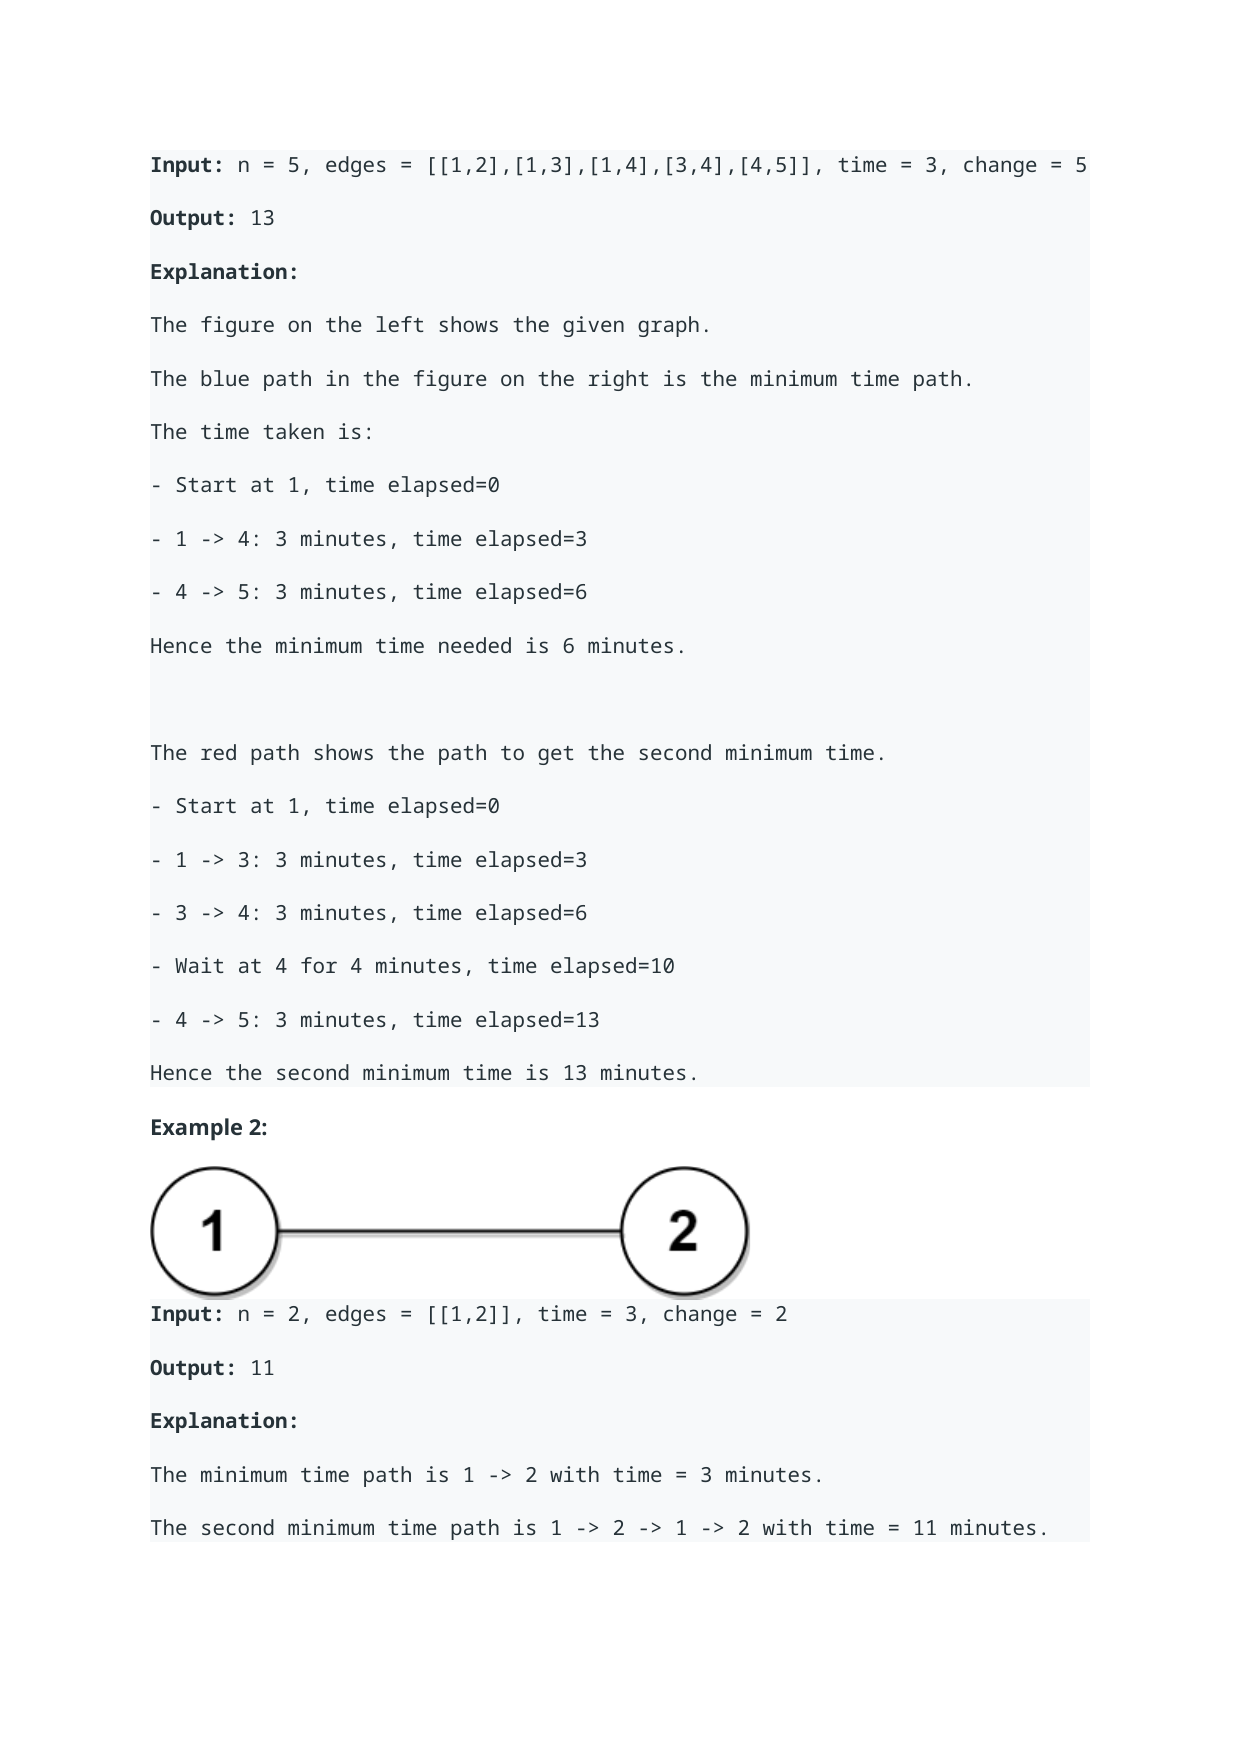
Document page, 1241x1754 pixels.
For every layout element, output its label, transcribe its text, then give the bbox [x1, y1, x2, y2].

text - Start at 1, time elapsed=0 [150, 471, 1090, 499]
text - Start at 1, time elapsed=0 [150, 791, 1090, 820]
text Output: 13 [150, 203, 1090, 232]
text The figure on the left shows the given graph. [150, 310, 1090, 339]
text - 1 -> 3: 3 minutes, time elapsed=3 [150, 845, 1090, 873]
text - 3 -> 4: 3 minutes, time elapsed=6 [150, 898, 1090, 927]
text Input: n = 5, edges = [[1,2],[1,3],[1,4],[3,4],[4,5]], time = 3, change = 5 [150, 150, 1090, 178]
text The red path shows the path to get the second minimum time. [150, 738, 1090, 766]
text The minimum time path is 1 -> 2 with time = 3 minutes. [150, 1460, 1090, 1488]
text Input: n = 2, edges = [[1,2]], time = 3, change = 2 [150, 1299, 1090, 1328]
text The time taken is: [150, 417, 1090, 446]
text Explanation: [150, 257, 1090, 285]
text Hence the minimum time needed is 6 minutes. [150, 631, 1090, 659]
text Output: 11 [150, 1353, 1090, 1381]
text Hence the second minimum time is 13 minutes. [150, 1058, 1090, 1087]
text - Wait at 4 for 4 minutes, time elapsed=10 [150, 952, 1090, 980]
text - 1 -> 4: 3 minutes, time elapsed=3 [150, 524, 1090, 552]
text - 4 -> 5: 3 minutes, time elapsed=13 [150, 1005, 1090, 1033]
text The second minimum time path is 1 -> 2 -> 1 -> 2 with time = 11 minutes. [150, 1513, 1090, 1542]
picture [150, 1166, 750, 1300]
text - 4 -> 5: 3 minutes, time elapsed=6 [150, 577, 1090, 606]
text Explanation: [150, 1406, 1090, 1435]
text The blue path in the figure on the right is the minimum time path. [150, 364, 1090, 392]
text Example 2: [150, 1112, 1090, 1142]
